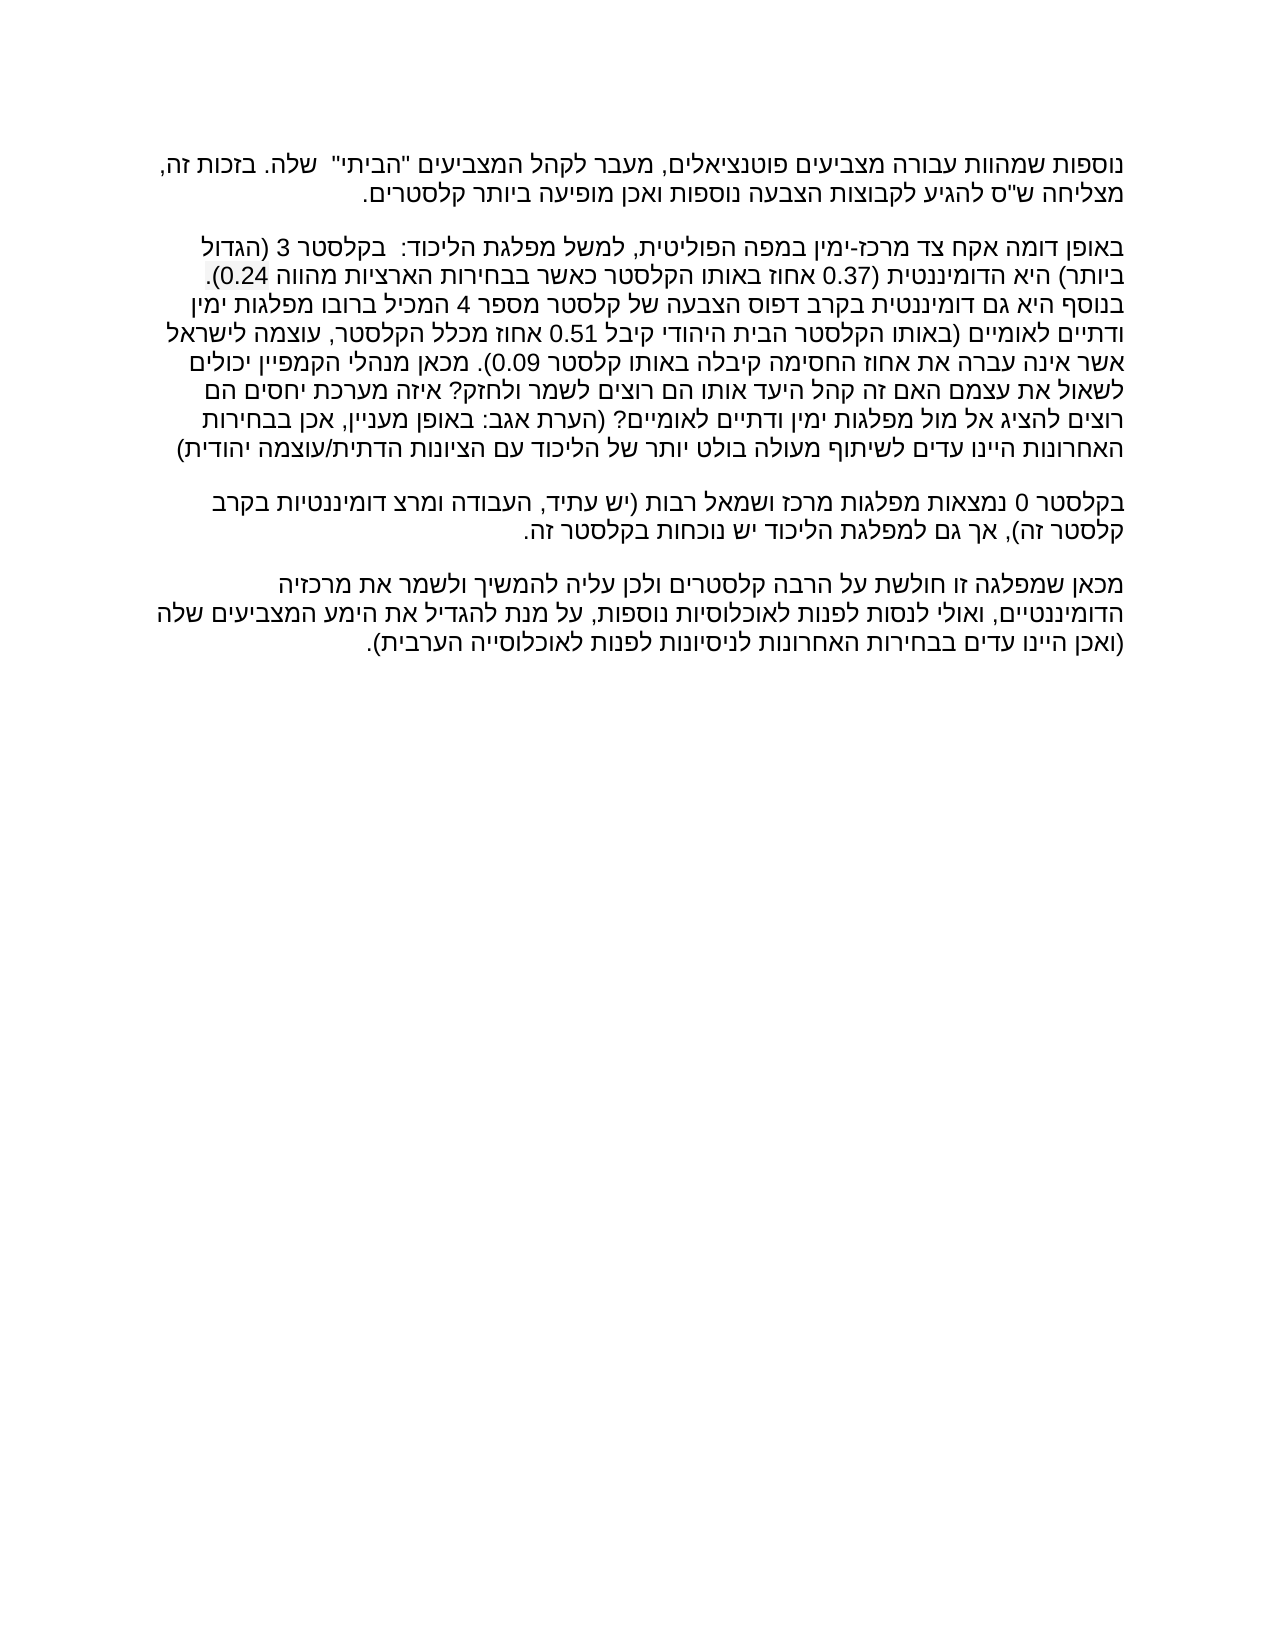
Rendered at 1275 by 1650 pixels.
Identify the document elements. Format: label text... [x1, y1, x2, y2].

text מכאן שמפלגה זו חולשת על הרבה קלסטרים ולכן עליה להמשיך ולשמר את מרכזיה הדומיננטיים, ואולי לנסות לפנות לאוכלוסיות נוספות, על מנת להגדיל את הימע המצביעים שלה (ואכן היינו עדים בבחירות האחרונות לניסיונות לפנות לאוכלוסייה הערבית). [150, 570, 1125, 656]
text בקלסטר 0 נמצאות מפלגות מרכז ושמאל רבות (יש עתיד, העבודה ומרצ דומיננטיות בקרב קלסטר זה), אך גם למפלגת הליכוד יש נוכחות בקלסטר זה. [150, 487, 1125, 545]
text באופן דומה אקח צד מרכז-ימין במפה הפוליטית, למשל מפלגת הליכוד: בקלסטר 3 (הגדול ביותר) היא הדומיננטית (0.37 אחוז באותו הקלסטר כאשר בבחירות הארציות מהווה 0.24). בנוסף היא גם דומיננטית בקרב דפוס הצבעה של קלסטר מספר 4 המכיל ברובו מפלגות ימין ודתיים לאומיים (באותו הקלסטר הבית היהודי קיבל 0.51 אחוז מכלל הקלסטר, עוצמה לישראל אשר אינה עברה את אחוז החסימה קיבלה באותו קלסטר 0.09). מכאן מנהלי הקמפיין יכולים לשאול את עצמם האם זה קהל היעד אותו הם רוצים לשמר ולחזק? איזה מערכת יחסים הם רוצים להציג אל מול מפלגות ימין ודתיים לאומיים? (הערת אגב: באופן מעניין, אכן בבחירות האחרונות היינו עדים לשיתוף מעולה בולט יותר של הליכוד עם הציונות הדתית/עוצמה יהודית) [150, 232, 1125, 462]
